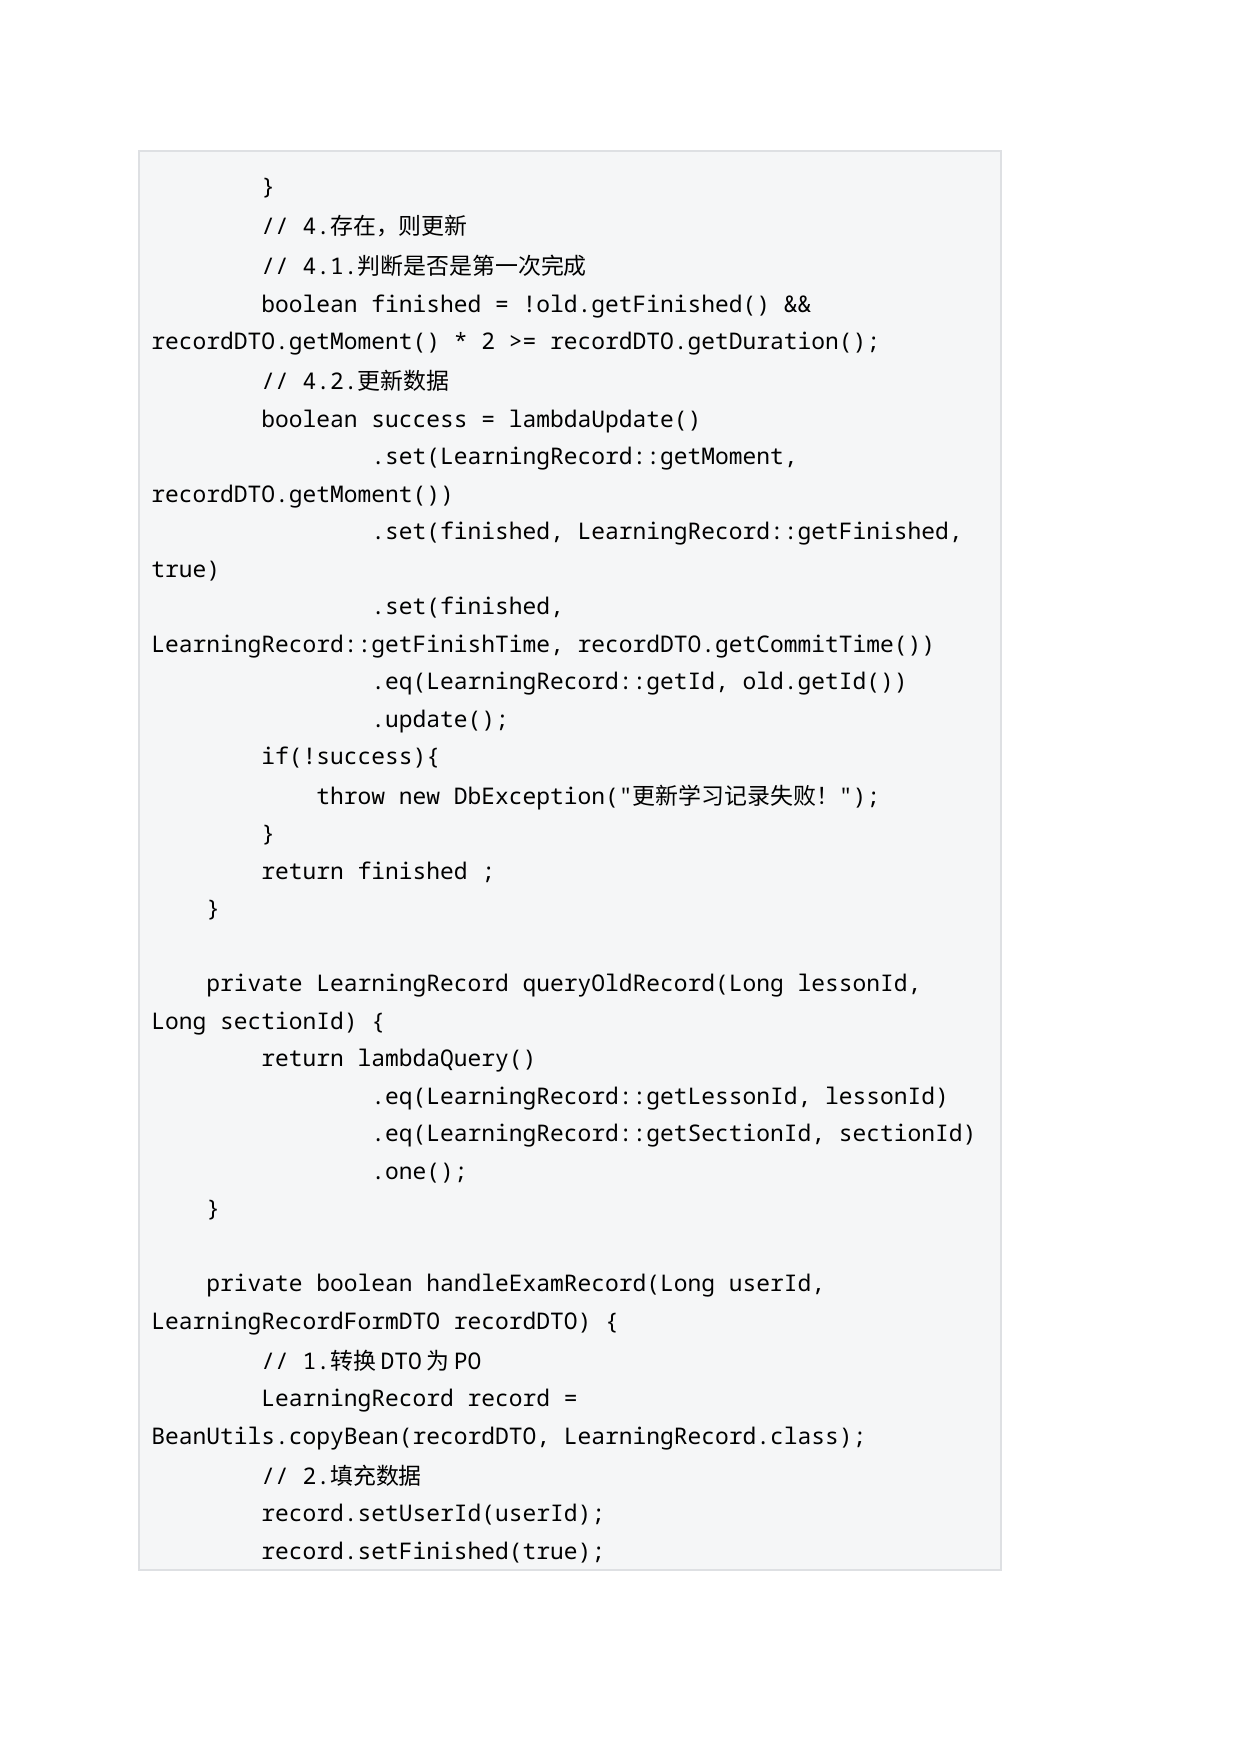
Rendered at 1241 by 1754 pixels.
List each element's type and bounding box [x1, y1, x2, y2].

table_header [140, 152, 1000, 1569]
